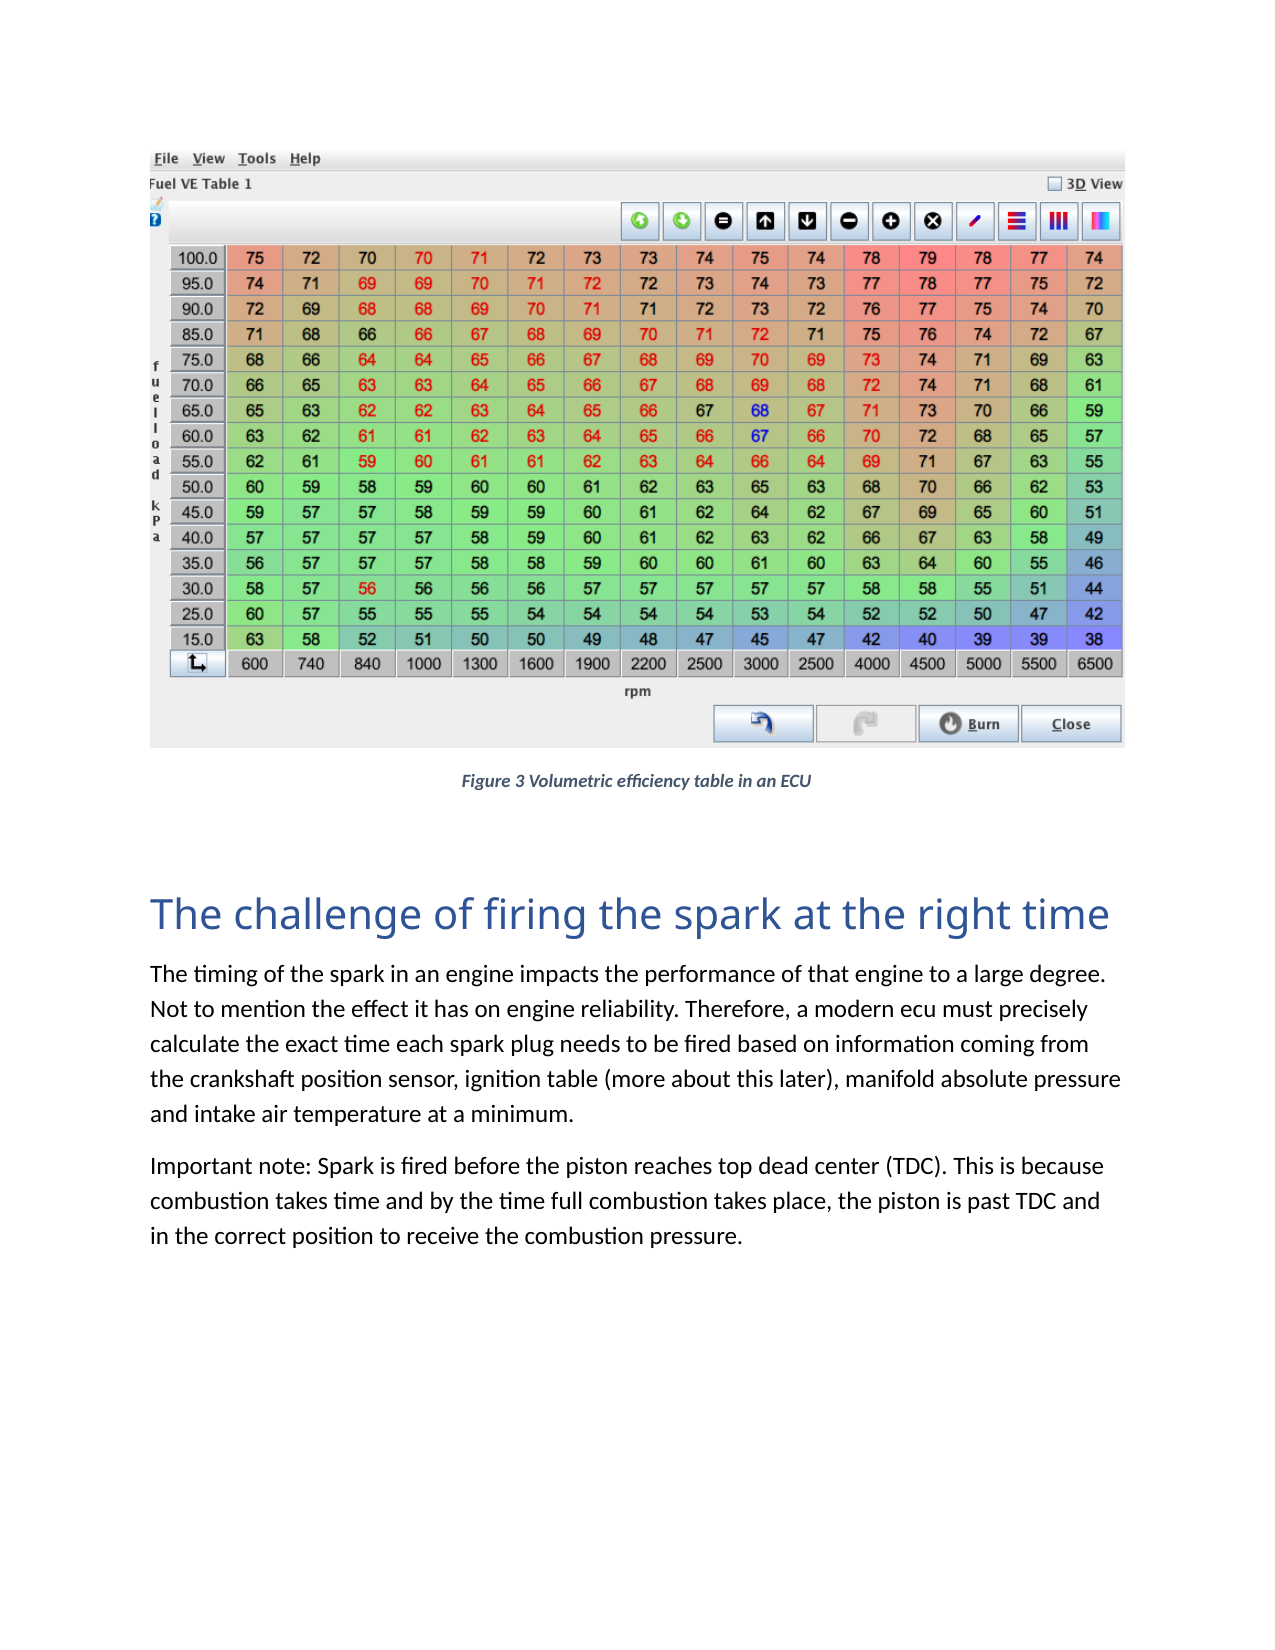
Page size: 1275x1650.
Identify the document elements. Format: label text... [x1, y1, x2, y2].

text Important note: Spark is fired before the piston reaches top dead center (TDC). This is because combustion takes time and by the time full combustion takes place, the piston is past TDC and in the correct position to receive the combustion pressure. [150, 1150, 1125, 1251]
text The timing of the spark in an engine impacts the performance of that engine to a large degree. Not to mention the effect it has on engine reliability. Therefore, a modern ecu must precisely calculate the exact time each spark plug needs to be fired based on information coming from the crankshaft position sensor, ignition table (more about this later), manifold absolute pressure and intake air temperature at a minimum. [150, 959, 1125, 1129]
picture [150, 150, 1125, 748]
subtitle The challenge of firing the spark at the right time [150, 885, 1125, 942]
text Figure 3 Volumetric efficiency table in an ECU [150, 769, 1125, 792]
